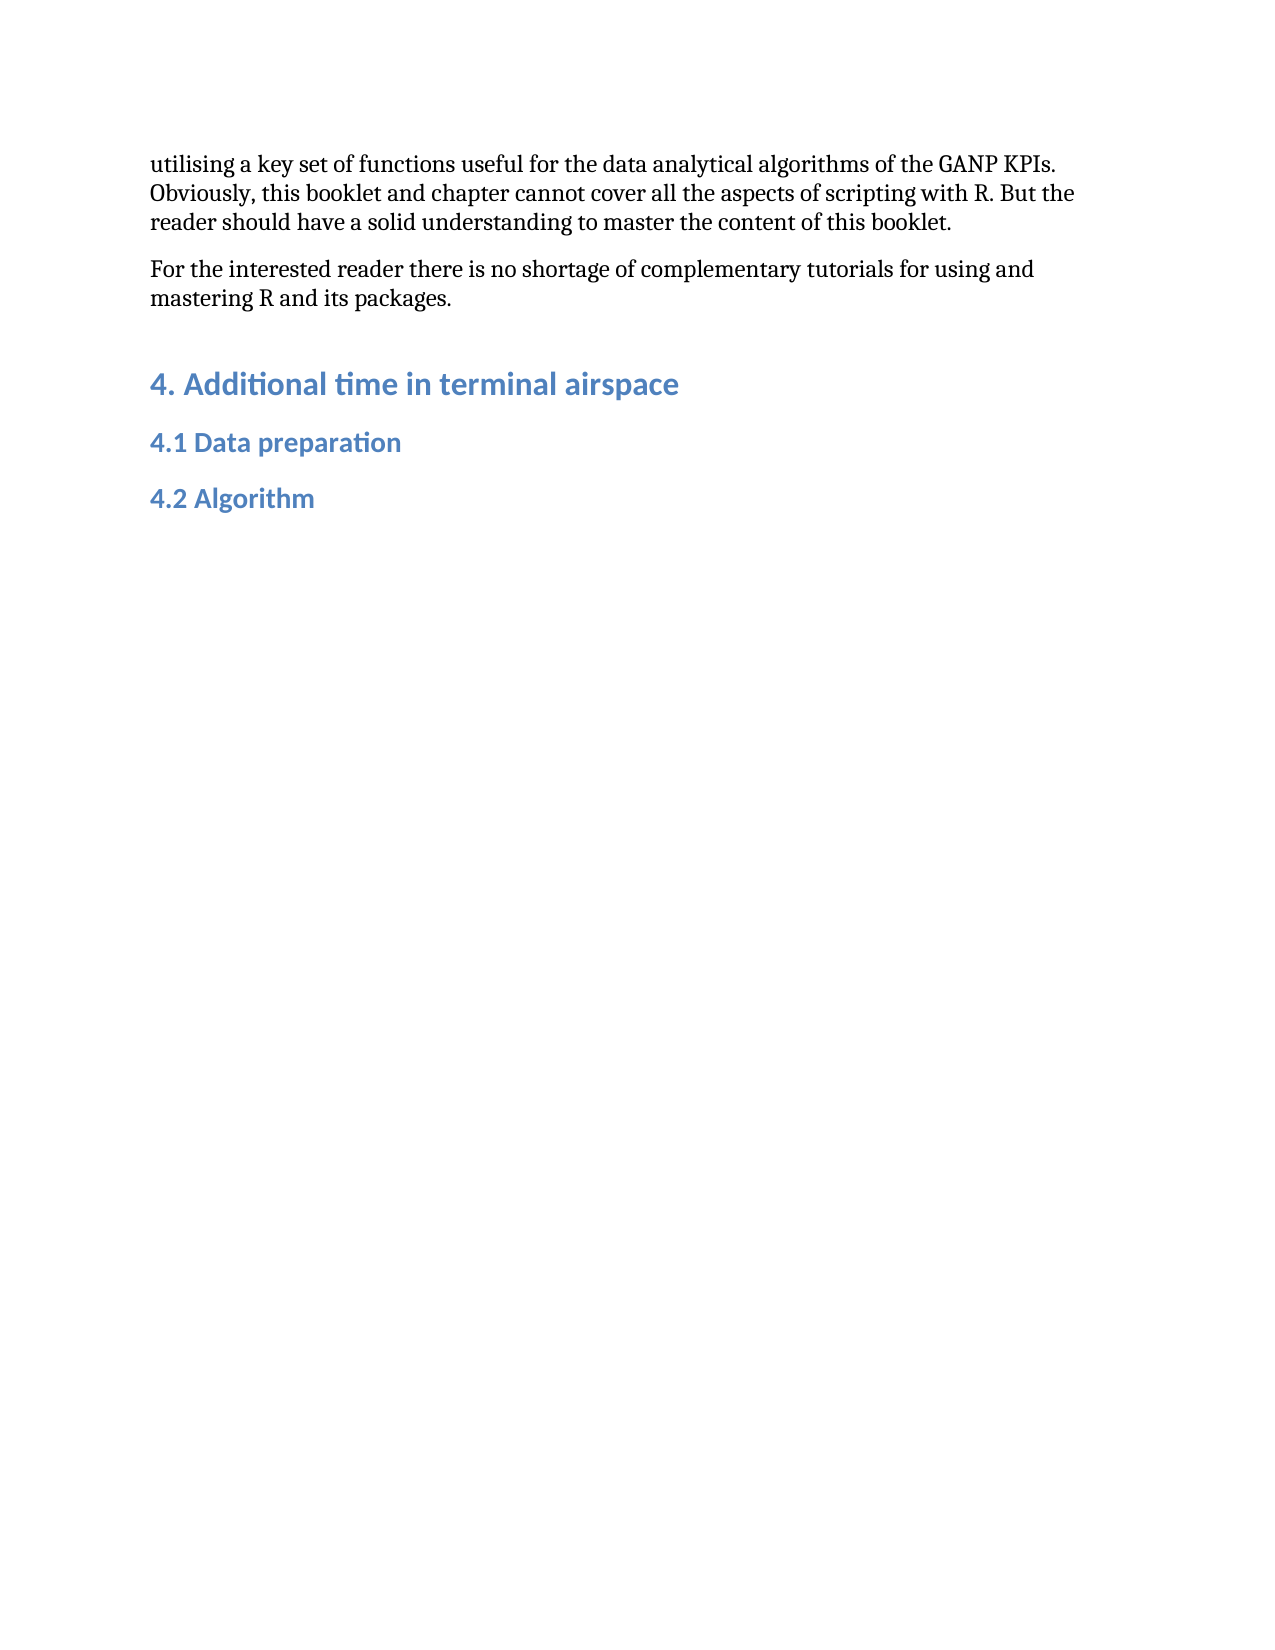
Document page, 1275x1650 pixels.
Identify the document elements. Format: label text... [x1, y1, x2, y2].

text For the interested reader there is no shortage of complementary tutorials for using and mastering R and its packages. [150, 255, 1125, 312]
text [150, 150, 1125, 236]
subtitle 4.1 Data preparation [150, 424, 1125, 460]
subtitle 4.2 Algorithm [150, 481, 1125, 516]
subtitle 4. Additional time in terminal airspace [150, 362, 1125, 403]
